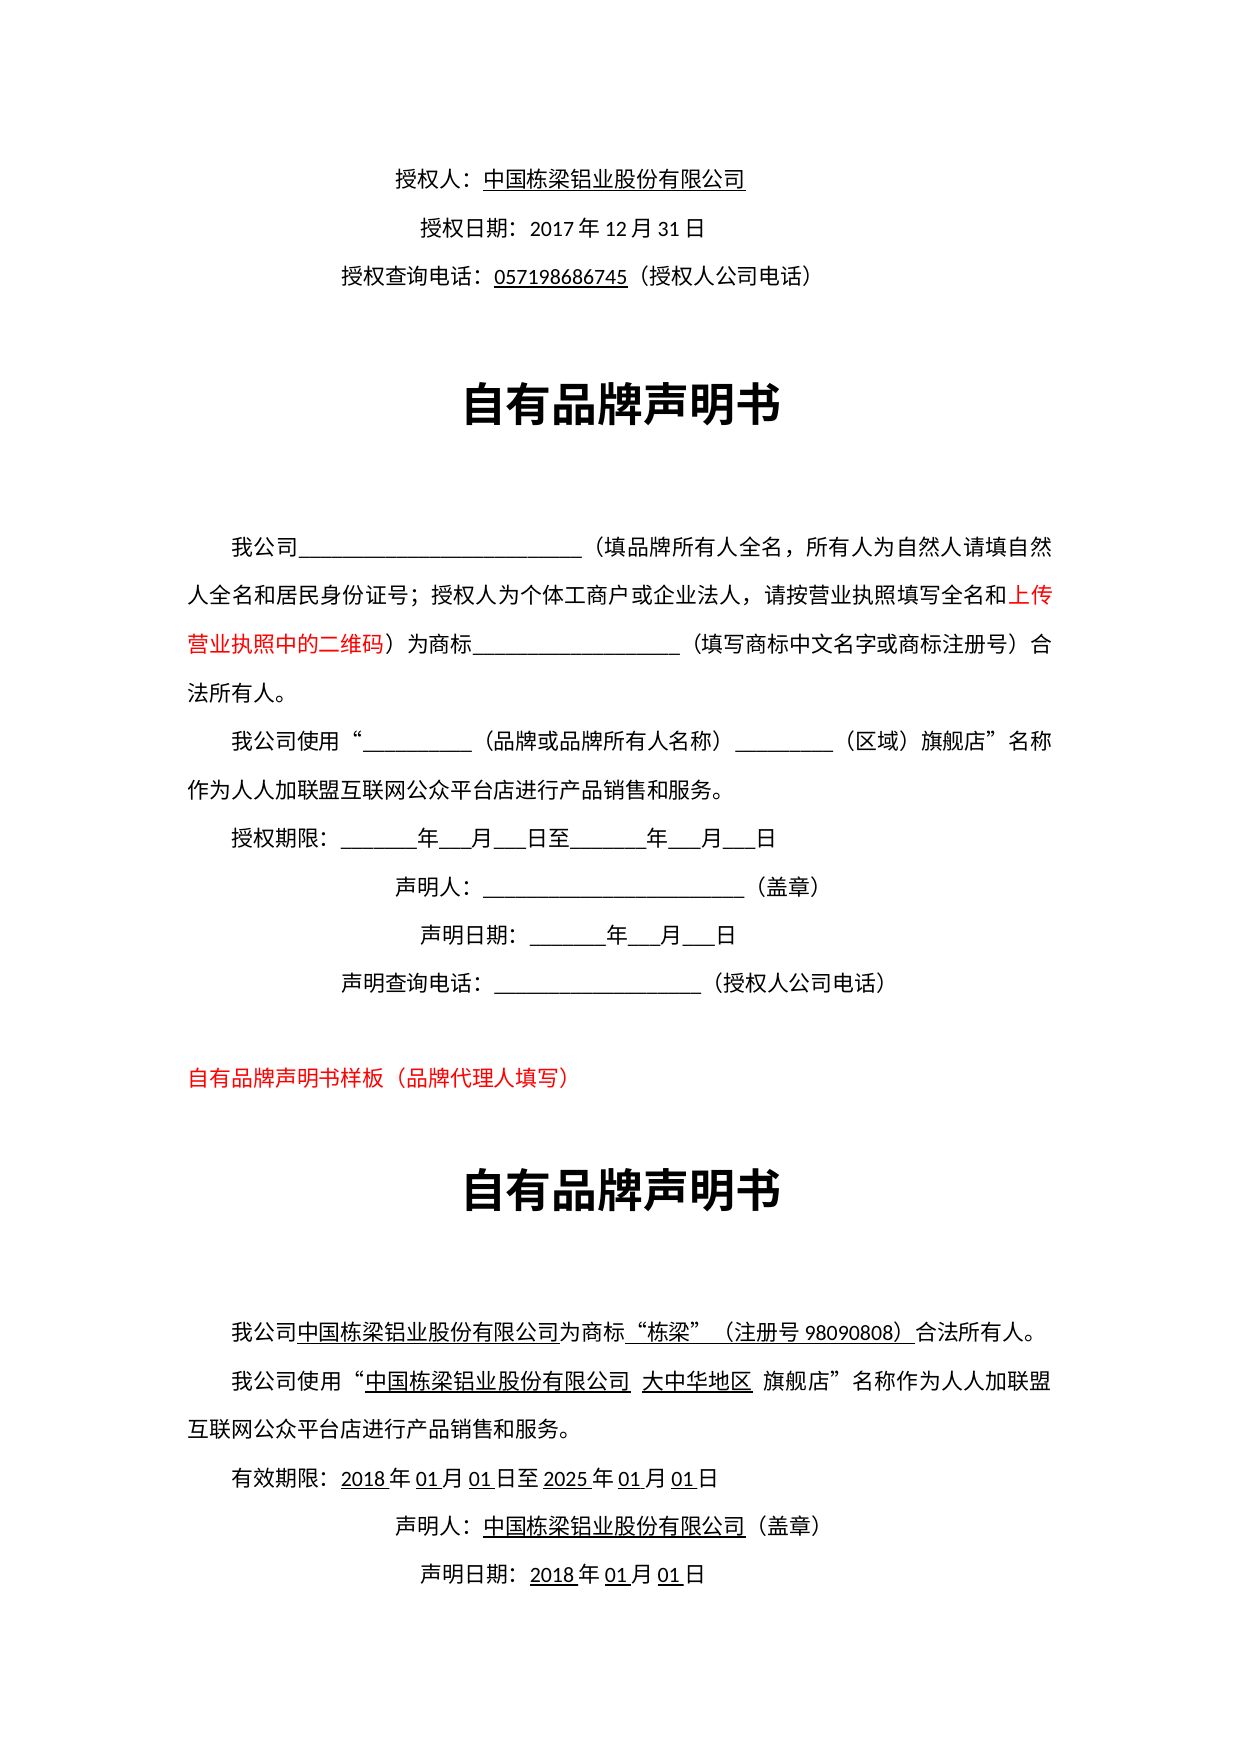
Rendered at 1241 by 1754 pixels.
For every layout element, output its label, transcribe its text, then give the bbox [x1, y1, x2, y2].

text 我公司使用“中国栋梁铝业股份有限公司 大中华地区 旗舰店”名称作为人人加联盟互联网公众平台店进行产品销售和服务。 [187, 1363, 1053, 1444]
text 授权日期：2017年12月31日 [187, 210, 1053, 243]
text 声明日期：2018年01月01日 [187, 1557, 1053, 1589]
text 声明日期：_______年___月___日 [187, 918, 1053, 950]
text 授权人：中国栋梁铝业股份有限公司 [187, 162, 1053, 194]
text 自有品牌声明书 [187, 353, 1053, 450]
text 有效期限：2018年01月01日至2025年01月01日 [187, 1460, 1053, 1493]
text 声明人：________________________（盖章） [187, 869, 1053, 902]
text 我公司中国栋梁铝业股份有限公司为商标“栋梁”（注册号98090808）合法所有人。 [187, 1315, 1053, 1347]
text 授权期限：_______年___月___日至_______年___月___日 [187, 821, 1053, 853]
text 声明查询电话：___________________（授权人公司电话） [187, 966, 1053, 998]
text 自有品牌声明书 [187, 1138, 1053, 1236]
text 我公司使用“__________（品牌或品牌所有人名称）_________（区域）旗舰店”名称作为人人加联盟互联网公众平台店进行产品销售和服务。 [187, 724, 1053, 805]
text 自有品牌声明书样板（品牌代理人填写） [187, 1060, 1053, 1093]
text 授权查询电话：057198686745（授权人公司电话） [187, 259, 1053, 291]
text 我公司__________________________（填品牌所有人全名，所有人为自然人请填自然人全名和居民身份证号；授权人为个体工商户或企业法人，请按营业执照填写全名和上传营业执照中的二维码）为商标___________________（填写商标中文名字或商标注册号）合法所有人。 [187, 529, 1053, 708]
text 声明人：中国栋梁铝业股份有限公司（盖章） [187, 1509, 1053, 1541]
